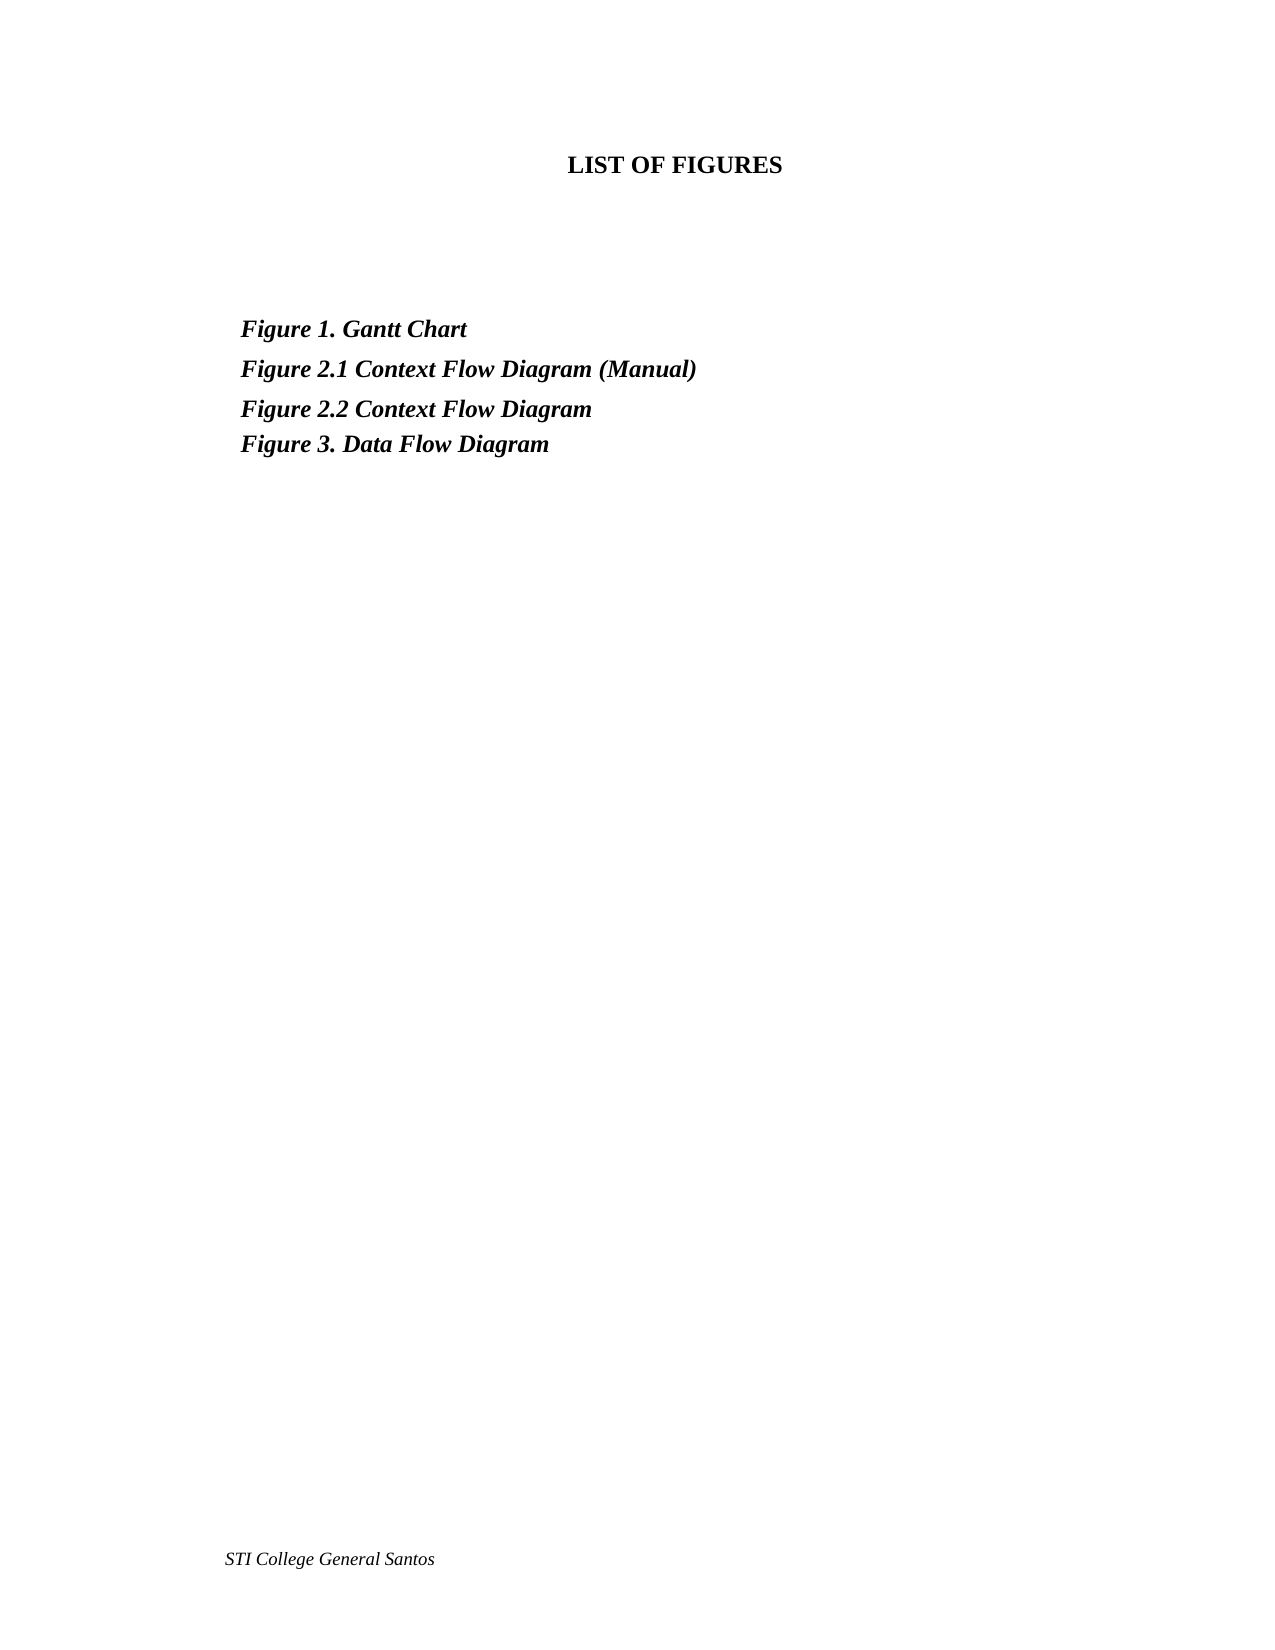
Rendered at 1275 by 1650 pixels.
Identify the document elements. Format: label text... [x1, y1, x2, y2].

text Figure 2.1 Context Flow Diagram (Manual) [225, 354, 1125, 383]
text Figure 3. Data Flow Diagram [225, 429, 1125, 458]
text LIST OF FIGURES [225, 150, 1125, 179]
text Figure 2.2 Context Flow Diagram [225, 394, 1125, 423]
text Figure 1. Gantt Chart [225, 314, 1125, 342]
